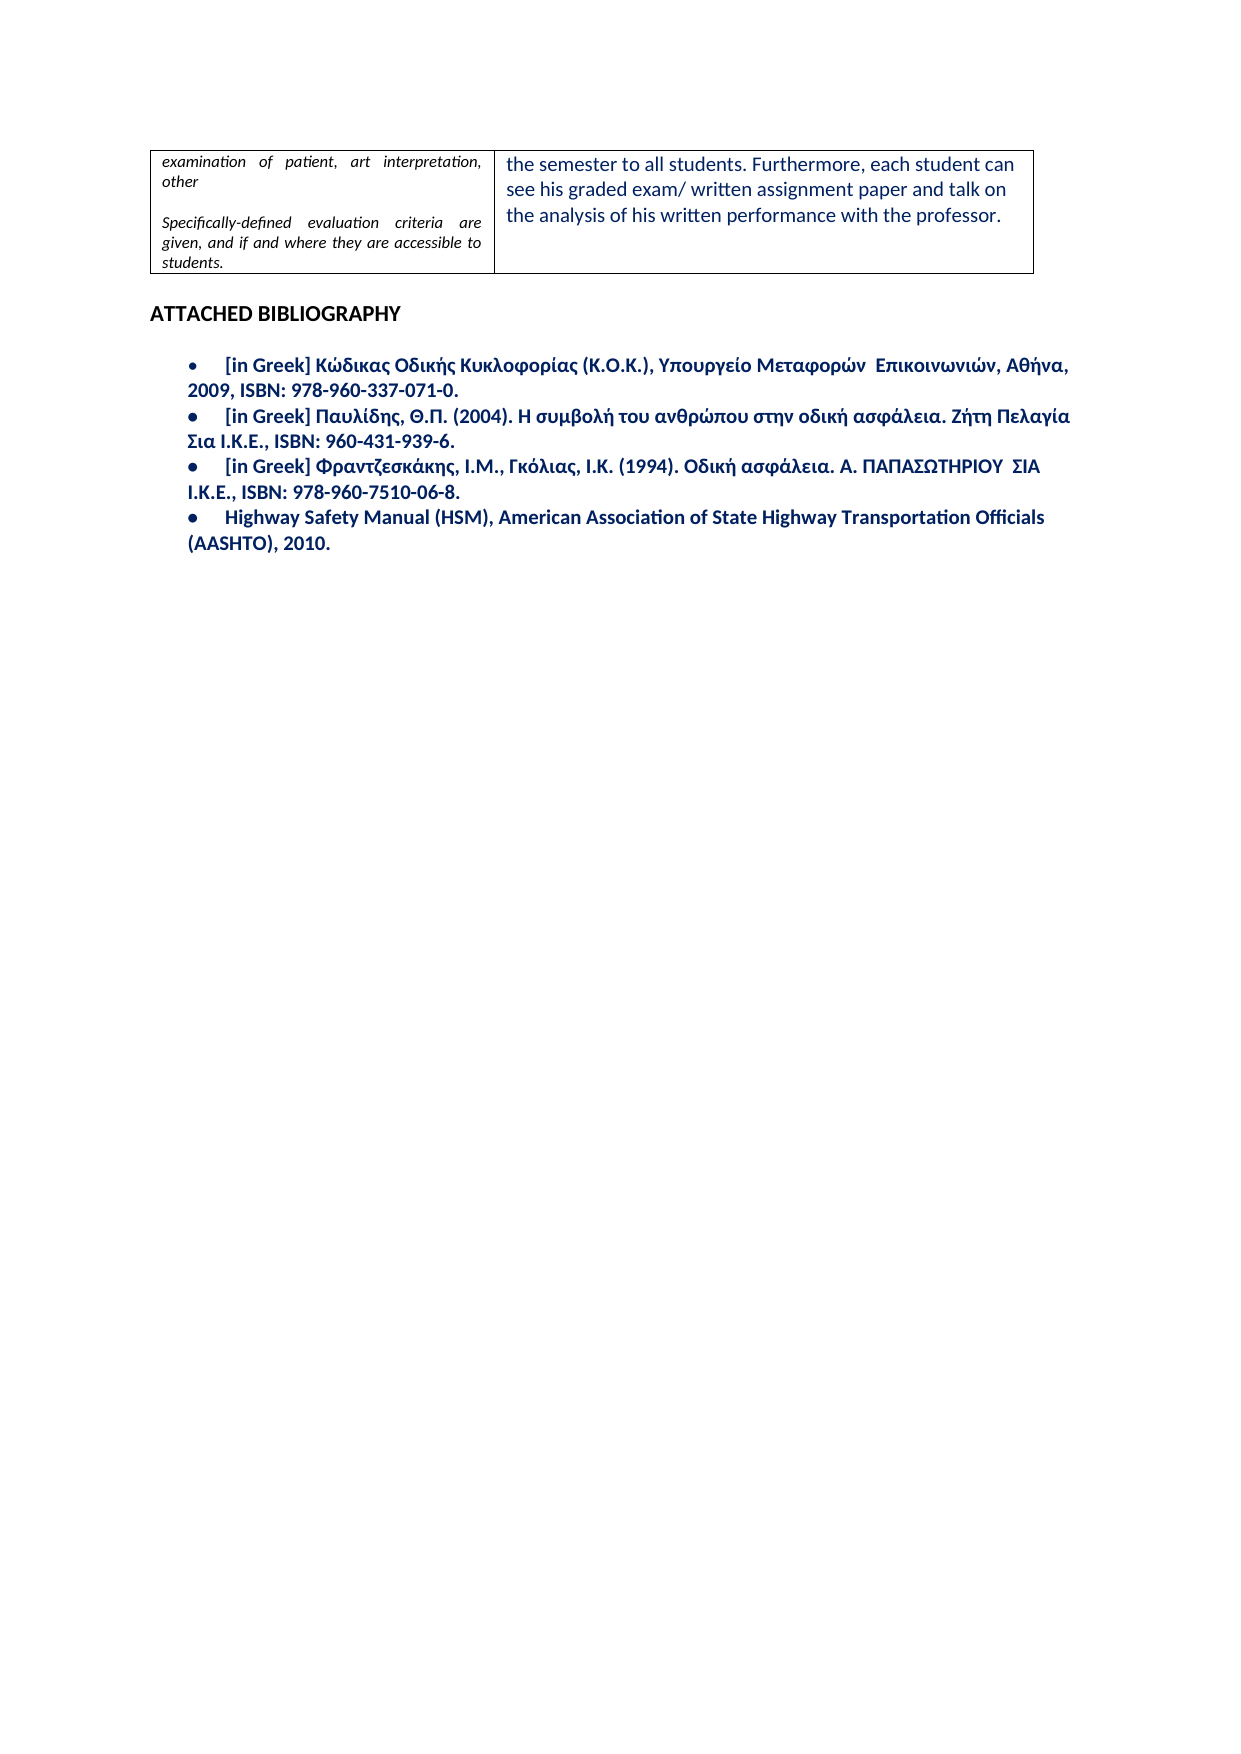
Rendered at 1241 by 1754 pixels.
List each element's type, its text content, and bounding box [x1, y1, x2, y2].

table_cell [495, 151, 1033, 273]
text • [in Greek] Κώδικας Οδικής Κυκλοφορίας (Κ.Ο.Κ.), Υπουργείο Μεταφορών Επικοινωνιών, Αθήνα, 2009, ISBN: 978-960-337-071-0. • [in Greek] Παυλίδης, Θ.Π. (2004). Η συμβολή του ανθρώπου στην οδική ασφάλεια. Ζήτη Πελαγία Σια Ι.Κ.Ε., ISBN: 960-431-939-6. • [in Greek] Φραντζεσκάκης, Ι.Μ., Γκόλιας, Ι.Κ. (1994). Οδική ασφάλεια. Α. ΠΑΠΑΣΩΤΗΡΙΟΥ ΣΙΑ Ι.Κ.Ε., ISBN: 978-960-7510-06-8. • Highway Safety Manual (HSM), American Association of State Highway Transportation Officials (AASHTO), 2010. [187, 352, 1090, 584]
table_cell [151, 151, 494, 273]
text ATTACHED BIBLIOGRAPHY [150, 299, 1090, 327]
